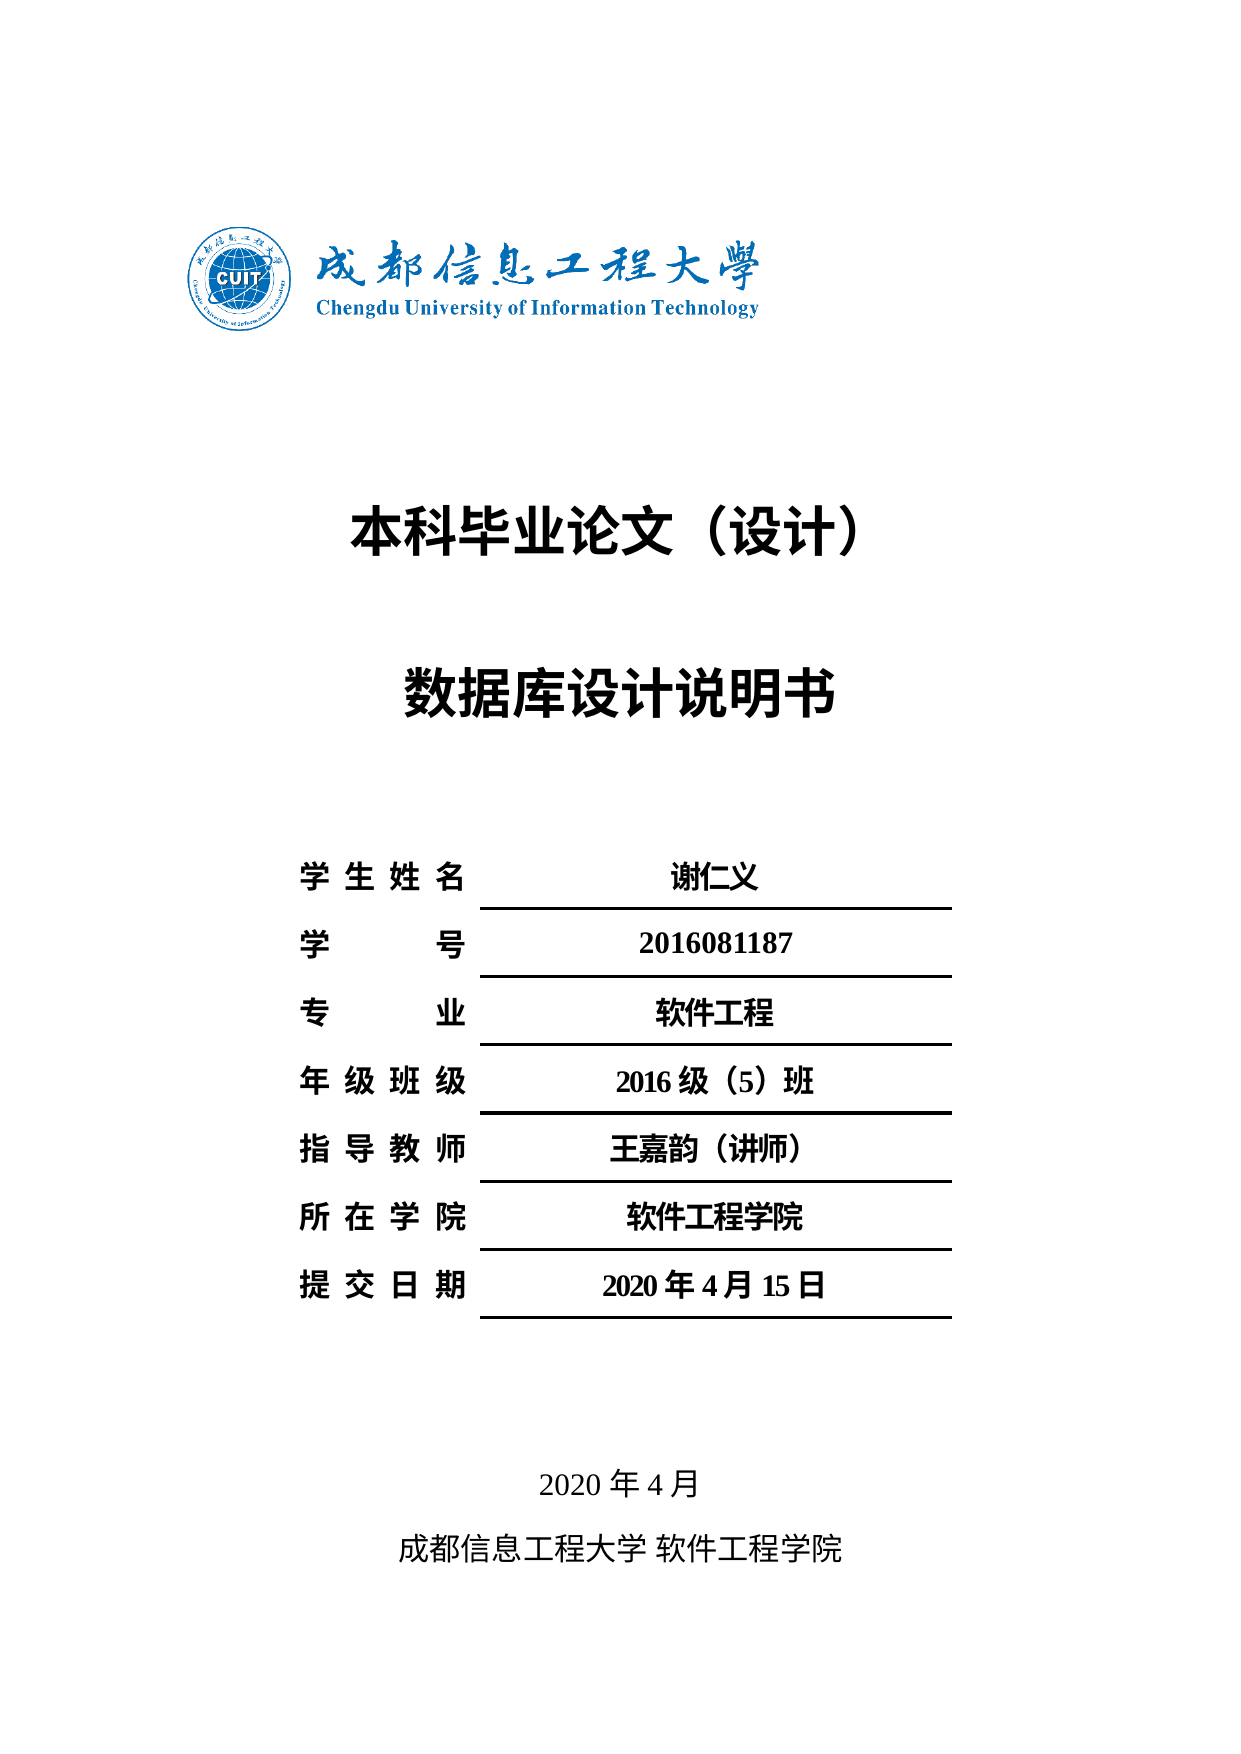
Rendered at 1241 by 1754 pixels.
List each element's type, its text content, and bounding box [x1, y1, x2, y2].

table_cell 提交日期 [288, 1248, 479, 1316]
table_cell 年级班级 [288, 1043, 479, 1111]
table_cell 软件工程 [480, 978, 952, 1043]
picture [187, 227, 759, 331]
title 数据库设计说明书 [187, 641, 1053, 738]
table_cell 2016081187 [480, 910, 952, 975]
table_cell 学号 [288, 907, 479, 975]
text 成都信息工程大学 软件工程学院 [187, 1514, 1053, 1579]
title 本科毕业论文（设计） [187, 479, 1053, 577]
text 2020 年 4 月 [187, 1449, 1053, 1514]
table_cell 王嘉韵（） [480, 1115, 952, 1179]
table_cell 指导教师 [288, 1111, 479, 1179]
table_cell [480, 1251, 952, 1316]
table_cell 专业 [288, 975, 479, 1043]
table_header 谢仁义 [480, 842, 952, 907]
table_cell 所在学院 [288, 1180, 479, 1248]
table_header 学 生 姓 名 [288, 842, 479, 907]
table_cell 软件工程学院 [480, 1183, 952, 1248]
table_cell 2016级（5）班 [480, 1046, 952, 1111]
